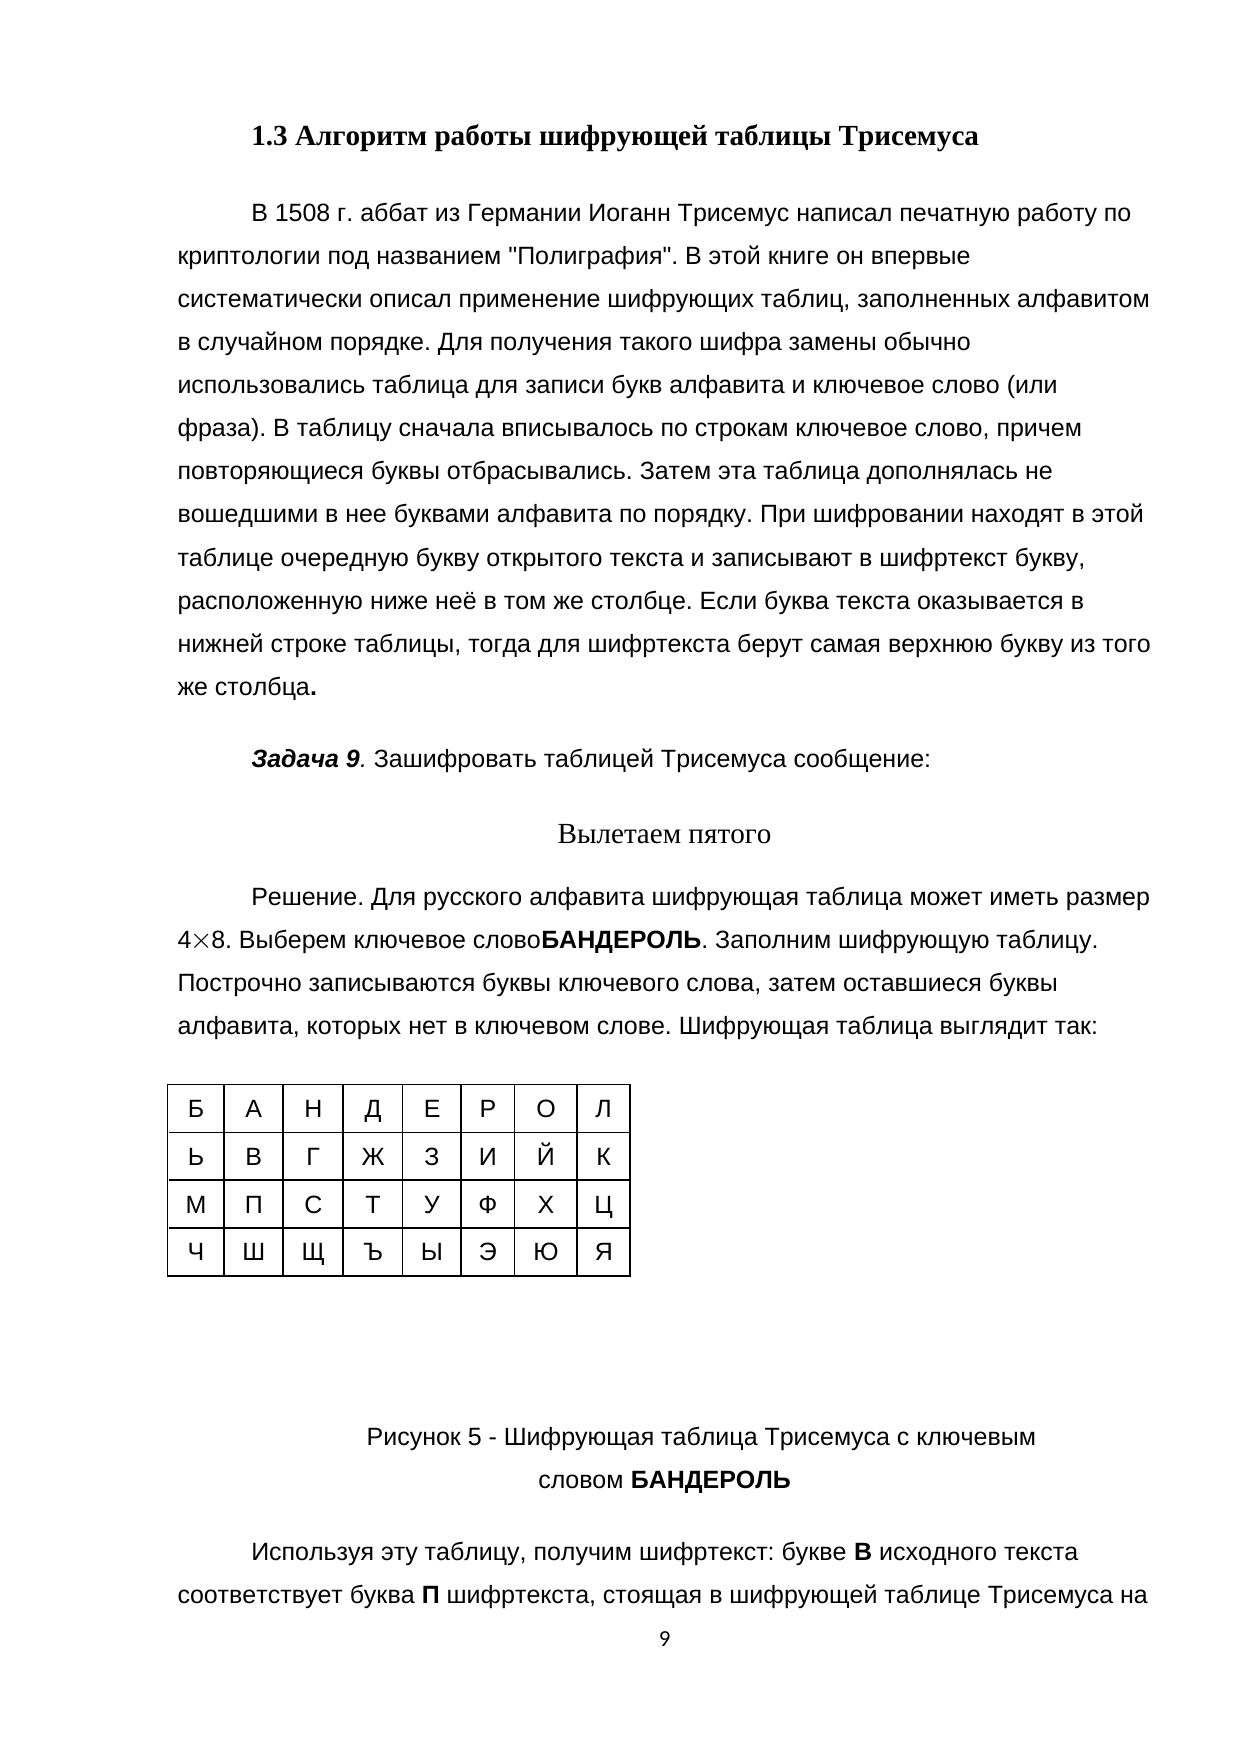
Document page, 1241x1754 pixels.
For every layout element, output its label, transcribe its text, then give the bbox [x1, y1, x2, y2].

table_header Н [284, 1085, 342, 1131]
table_cell И [462, 1133, 514, 1179]
table_cell Я [578, 1229, 629, 1275]
table_cell Ш [225, 1229, 282, 1275]
table_cell П [225, 1181, 282, 1227]
table_cell Ь [168, 1133, 223, 1179]
text В 1508 г. аббат из Германии Иоганн Трисемус написал печатную работу по криптологии под названием "Полиграфия". В этой книге он впервые систематически описал применение шифрующих таблиц, заполненных алфавитом в случайном порядке. Для получения такого шифра замены обычно использовались таблица для записи букв алфавита и ключевое слово (или фраза). В таблицу сначала вписывалось по строкам ключевое слово, причем повторяющиеся буквы отбрасывались. Затем эта таблица дополнялась не вошедшими в нее буквами алфавита по порядку. При шифровании находят в этой таблице очередную букву открытого текста и записывают в шифртекст букву, расположенную ниже неё в том же столбце. Если буква текста оказывается в нижней строке таблицы, тогда для шифртекста берут самая верхнюю букву из того же столбца. [177, 198, 1152, 701]
table_cell Щ [284, 1229, 342, 1275]
table_cell Й [515, 1133, 576, 1179]
table_header Д [344, 1085, 402, 1131]
table_cell С [284, 1181, 342, 1227]
table_cell К [578, 1133, 629, 1179]
table_cell В [225, 1133, 282, 1179]
table_cell Ж [344, 1133, 402, 1179]
table_cell У [403, 1181, 460, 1227]
text Решение. Для русского алфавита шифрующая таблица может иметь размер 48. Выберем ключевое словоБАНДЕРОЛЬ. Заполним шифрующую таблицу. Построчно записываются буквы ключевого слова, затем оставшиеся буквы алфавита, которых нет в ключевом слове. Шифрующая таблица выглядит так: [177, 882, 1152, 1040]
table_cell Ф [462, 1181, 514, 1227]
table_cell Ц [578, 1181, 629, 1227]
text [177, 1537, 1152, 1609]
table_cell Ч [168, 1228, 223, 1275]
subtitle 1.3 Алгоритм работы шифрующей таблицы Трисемуса [177, 118, 1152, 152]
table_header Е [403, 1085, 460, 1131]
table_cell Х [515, 1181, 576, 1227]
text Вылетаем пятого [177, 817, 1152, 850]
table_header Р [462, 1085, 514, 1131]
text Задача 9. Зашифровать таблицей Трисемуса сообщение: [177, 744, 1152, 773]
table_cell Г [284, 1133, 342, 1179]
table_cell М [168, 1180, 223, 1227]
text Рисунок 5 - Шифрующая таблица Трисемуса с ключевым словом БАНДЕРОЛЬ [177, 1422, 1152, 1494]
table_cell Ы [403, 1229, 460, 1275]
table_header О [515, 1085, 576, 1131]
table_cell З [403, 1133, 460, 1179]
table_header Б [168, 1085, 223, 1131]
table_cell Ъ [344, 1229, 402, 1275]
table_header Л [578, 1085, 629, 1131]
table_header А [225, 1085, 282, 1131]
table_cell Э [462, 1229, 514, 1275]
table_cell Т [344, 1181, 402, 1227]
table_cell Ю [515, 1229, 576, 1275]
